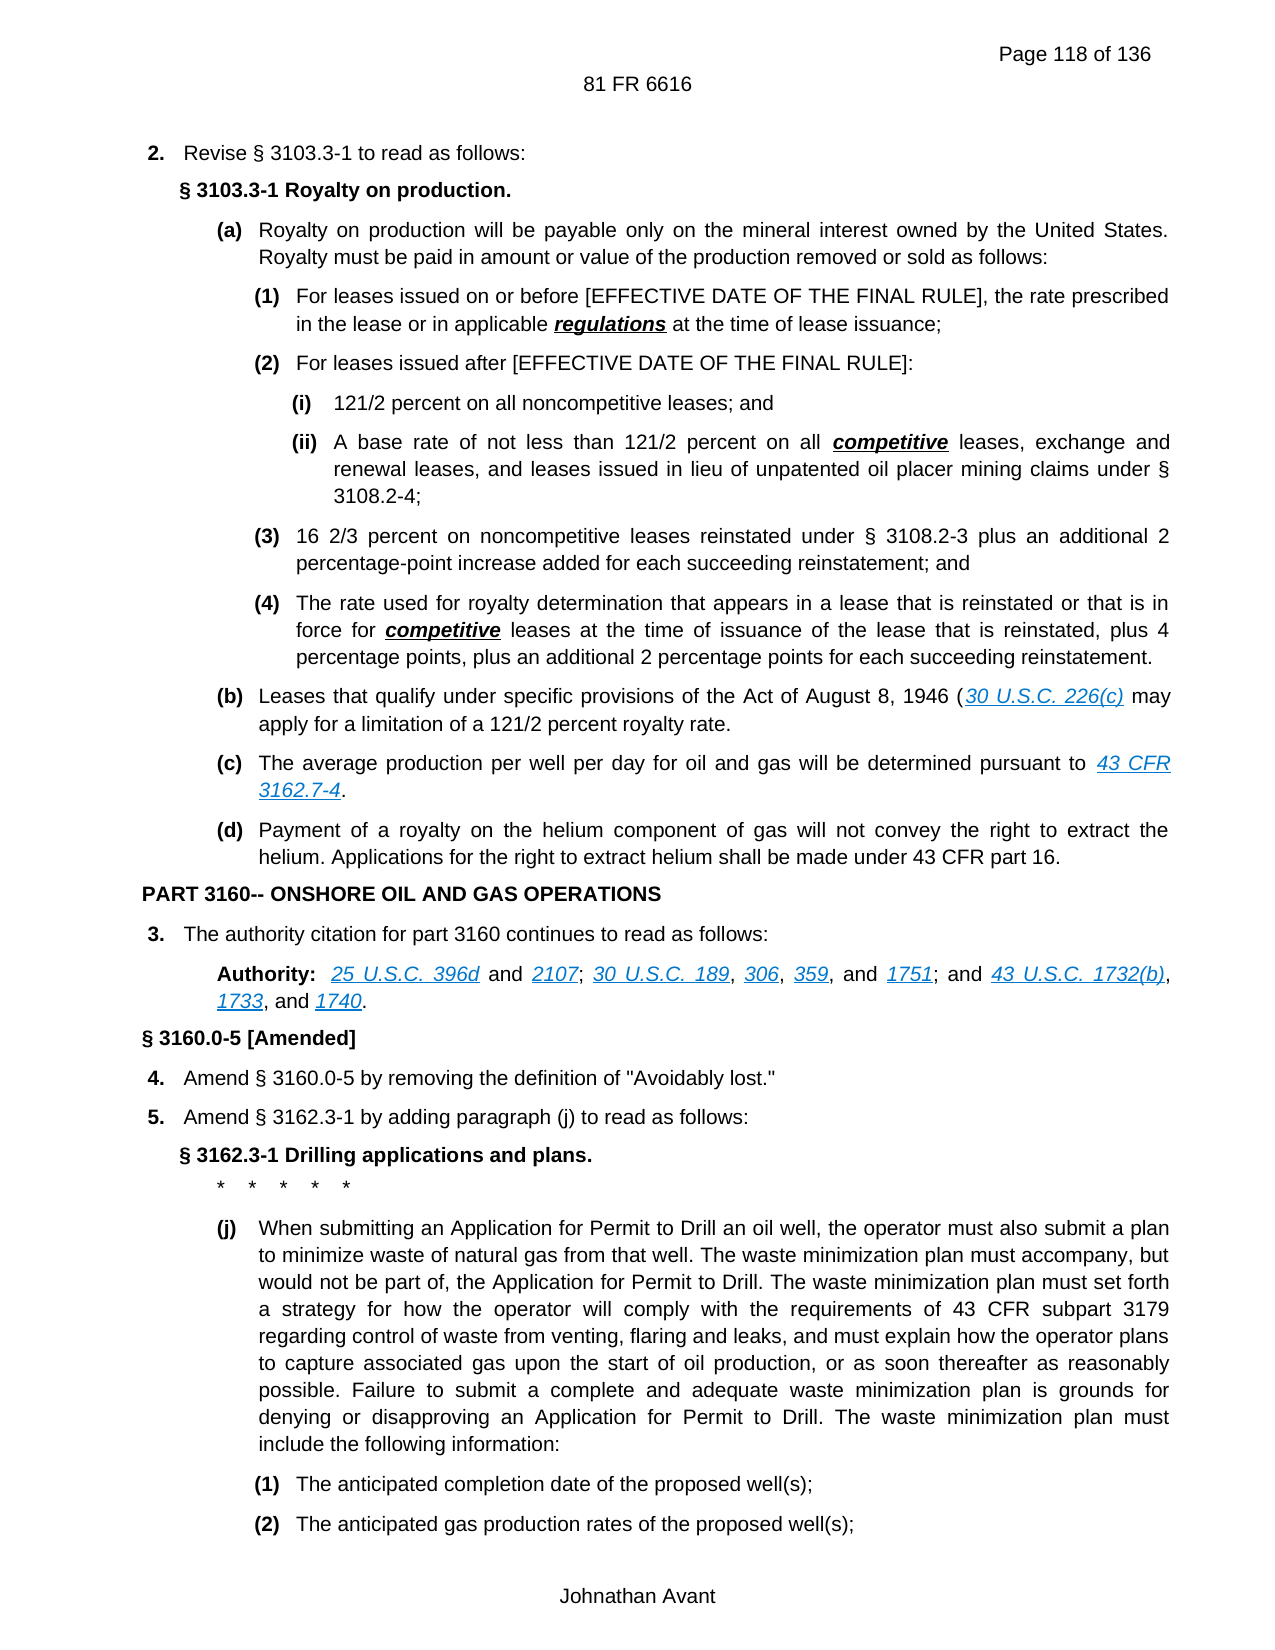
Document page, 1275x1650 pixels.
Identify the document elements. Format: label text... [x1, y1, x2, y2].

list For leases issued after [EFFECTIVE DATE OF THE FINAL RULE]: [254, 348, 1171, 375]
list The anticipated gas production rates of the proposed well(s); [254, 1508, 1171, 1535]
list on. [179, 177, 1171, 202]
list Payment of a royalty on the helium component of gas will not convey the right to extract the helium. Applications for the right to extract helium shall be made under 43 CFR part 16. [217, 814, 1171, 869]
list Leases that qualify under specific provisions of the Act of August 8, 1946 (30 U.S.C. 226(c) may apply for a limitation of a 121/2 percent royalty rate. [217, 681, 1171, 735]
list ns and plans. [179, 1142, 1171, 1167]
list A base rate of not less than 121/2 percent on all competitive leases, exchange and renewal leases, and leases issued in lieu of unpatented oil placer mining claims under § 3108.2-4; [292, 427, 1171, 508]
list The anticipated completion date of the proposed well(s); [254, 1469, 1171, 1496]
text * * * * * [217, 1173, 1171, 1200]
list Revise § 3103.3-1 to read as follows: [142, 137, 1171, 164]
list The average production per well per day for oil and gas will be determined pursuant to 43 CFR 3162.7-4. [217, 748, 1171, 802]
list For leases issued on or before [EFFECTIVE DATE OF THE FINAL RULE], the rate prescribed in the lease or in applicable regulations at the time of lease issuance; [254, 281, 1171, 335]
list 121/2 percent on all noncompetitive leases; and [292, 387, 1171, 414]
list Amend § 3160.0-5 by removing the definition of "Avoidably lost." [142, 1062, 1171, 1089]
list The rate used for royalty determination that appears in a lease that is reinstated or that is in force for competitive leases at the time of issuance of the lease that is reinstated, plus 4 percentage points, plus an additional 2 percentage points for each succeeding reinstatement. [254, 587, 1171, 669]
list When submitting an Application for Permit to Drill an oil well, the operator must also submit a plan to minimize waste of natural gas from that well. The waste minimization plan must accompany, but would not be part of, the Application for Permit to Drill. The waste minimization plan must set forth a strategy for how the operator will comply with the requirements of 43 CFR subpart 3179 regarding control of waste from venting, flaring and leaks, and must explain how the operator plans to capture associated gas upon the start of oil production, or as soon thereafter as reasonably possible. Failure to submit a complete and adequate waste minimization plan is grounds for denying or disapproving an Application for Permit to Drill. The waste minimization plan must include the following information: [217, 1212, 1171, 1456]
list Royalty on production will be payable only on the mineral interest owned by the United States. Royalty must be paid in amount or value of the production removed or sold as follows: [217, 214, 1171, 269]
list Amend § 3162.3-1 by adding paragraph (j) to read as follows: [142, 1102, 1171, 1129]
list 16 2/3 percent on noncompetitive leases reinstated under § 3108.2-3 plus an additional 2 percentage-point increase added for each succeeding reinstatement; and [254, 521, 1171, 575]
list S OPERATIONS [142, 881, 1171, 906]
text Authority: 25 U.S.C. 396d and 2107; 30 U.S.C. 189, 306, 359, and 1751; and 43 U.S.C. 1732(b), 1733, and 1740. [217, 958, 1171, 1012]
list The authority citation for part 3160 continues to read as follows: [142, 919, 1171, 946]
